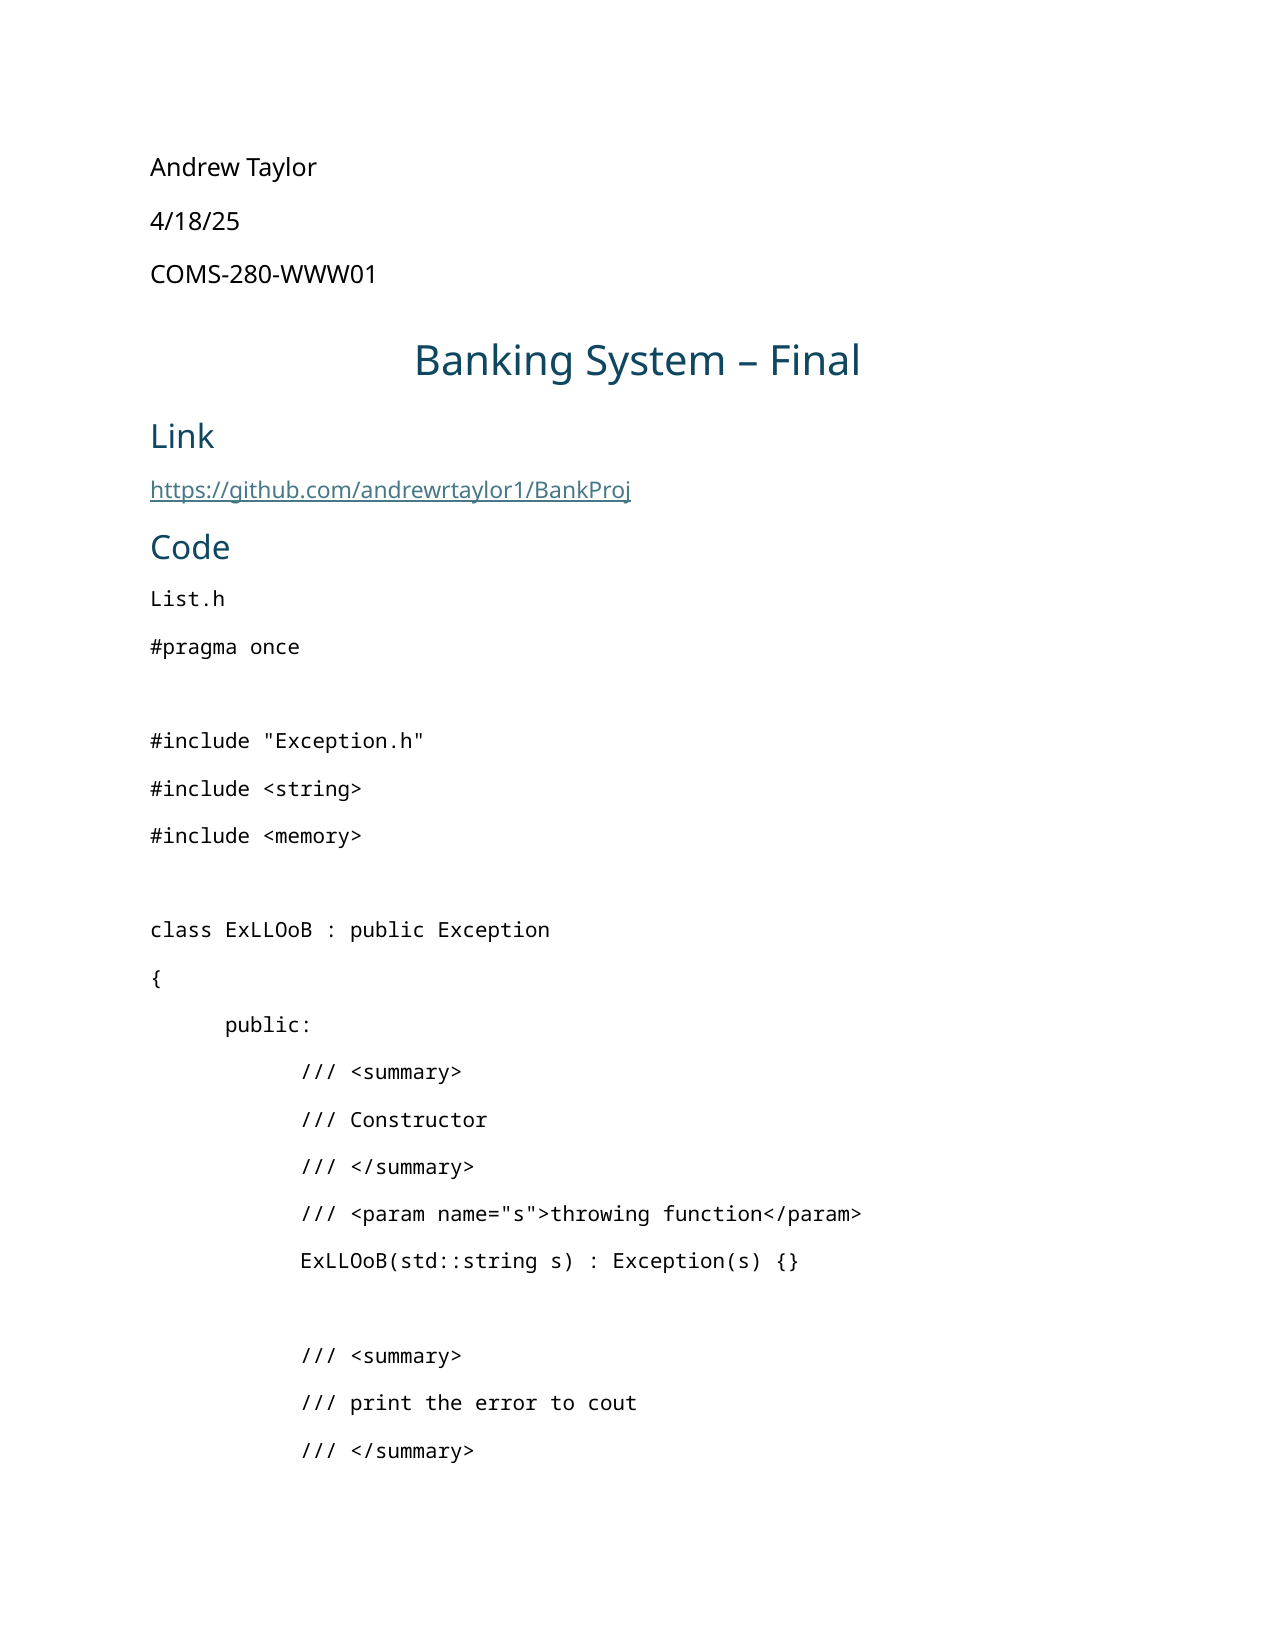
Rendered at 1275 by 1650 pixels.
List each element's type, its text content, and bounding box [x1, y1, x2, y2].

text class ExLLOoB : public Exception [150, 916, 1125, 944]
text /// Constructor [150, 1105, 1125, 1133]
subtitle Link [150, 413, 1125, 458]
text ExLLOoB(std::string s) : Exception(s) {} [150, 1247, 1125, 1275]
text Andrew Taylor [150, 150, 1125, 184]
text /// </summary> [150, 1436, 1125, 1464]
subtitle Banking System – Final [150, 331, 1125, 388]
text /// <summary> [150, 1341, 1125, 1369]
text #include "Exception.h" [150, 726, 1125, 755]
text #include <string> [150, 774, 1125, 802]
text List.h [150, 584, 1125, 613]
text #include <memory> [150, 821, 1125, 849]
text COMS-280-WWW01 [150, 257, 1125, 291]
text https://github.com/andrewrtaylor1/BankProj [150, 473, 1125, 505]
text /// <summary> [150, 1057, 1125, 1086]
text #pragma once [150, 632, 1125, 660]
text { [150, 963, 1125, 991]
text /// <param name="s">throwing function</param> [150, 1199, 1125, 1228]
text /// print the error to cout [150, 1388, 1125, 1417]
subtitle Code [150, 524, 1125, 569]
text 4/18/25 [150, 203, 1125, 237]
text /// </summary> [150, 1152, 1125, 1180]
text public: [150, 1010, 1125, 1038]
